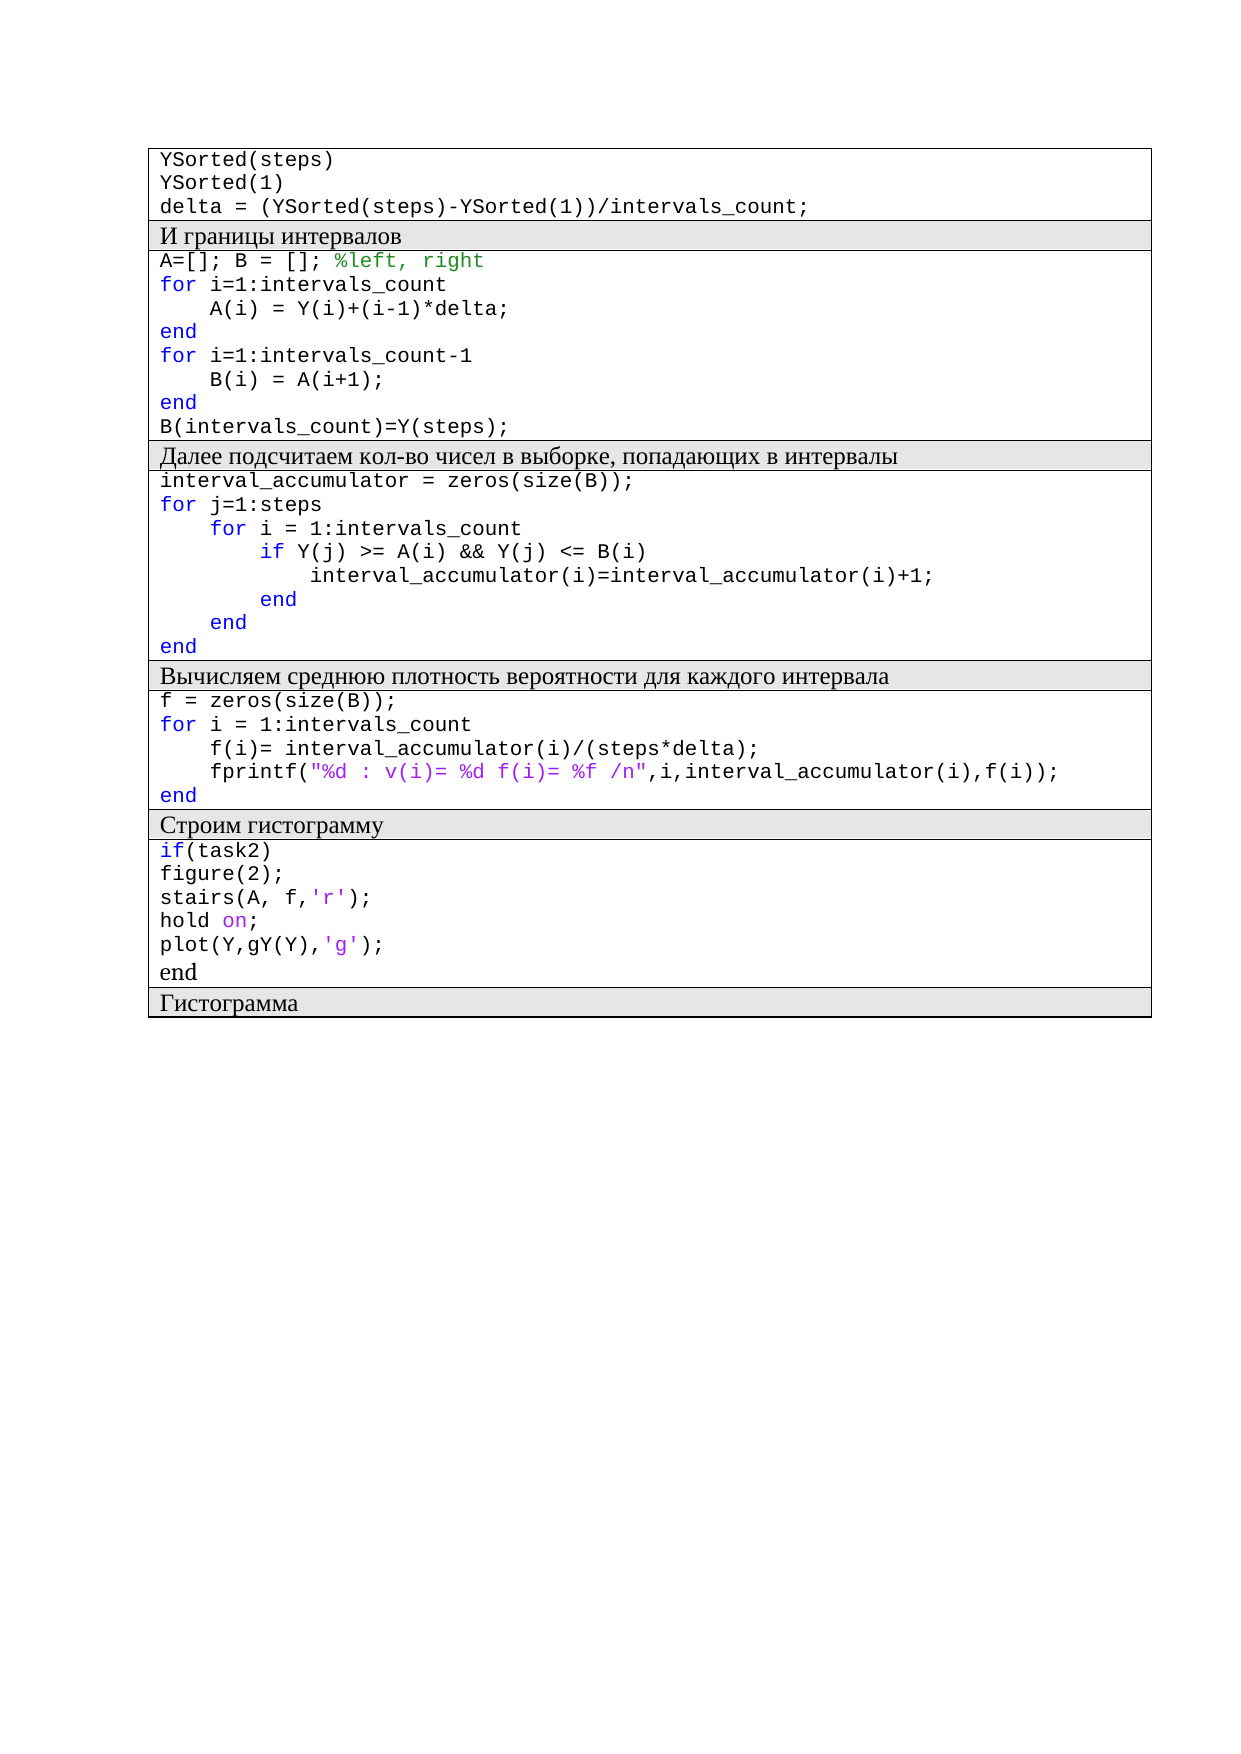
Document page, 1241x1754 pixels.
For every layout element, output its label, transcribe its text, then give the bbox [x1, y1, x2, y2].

table_cell interval_accumulator = zeros(size(B)); for j=1:steps for i = 1:intervals_count if Y(j) >= A(i) && Y(j) <= B(i) interval_accumulator(i)=interval_accumulator(i)+1; end end end [149, 471, 1151, 660]
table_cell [149, 149, 1151, 220]
table_cell И границы интервалов [149, 221, 1151, 249]
table_cell f = zeros(size(B)); for i = 1:intervals_count f(i)= interval_accumulator(i)/(steps*delta); fprintf("%d : v(i)= %d f(i)= %f /n",i,interval_accumulator(i),f(i)); end [149, 691, 1151, 809]
table_cell if(task2) figure(2); stairs(A, f,'r'); hold on; plot(Y,gY(Y),'g'); end [149, 840, 1151, 987]
table_cell A=[]; B = []; %left, right for i=1:intervals_count A(i) = Y(i)+(i-1)*delta; end for i=1:intervals_count-1 B(i) = A(i+1); end B(intervals_count)=Y(steps); [149, 251, 1151, 440]
table_cell Гистограмма [149, 988, 1151, 1016]
table_cell Строим гистограмму [149, 810, 1151, 838]
table_cell Далее подсчитаем кол-во чисел в выборке, попадающих в интервалы [149, 441, 1151, 469]
table_cell Вычисляем среднюю плотность вероятности для каждого интервала [149, 661, 1151, 689]
